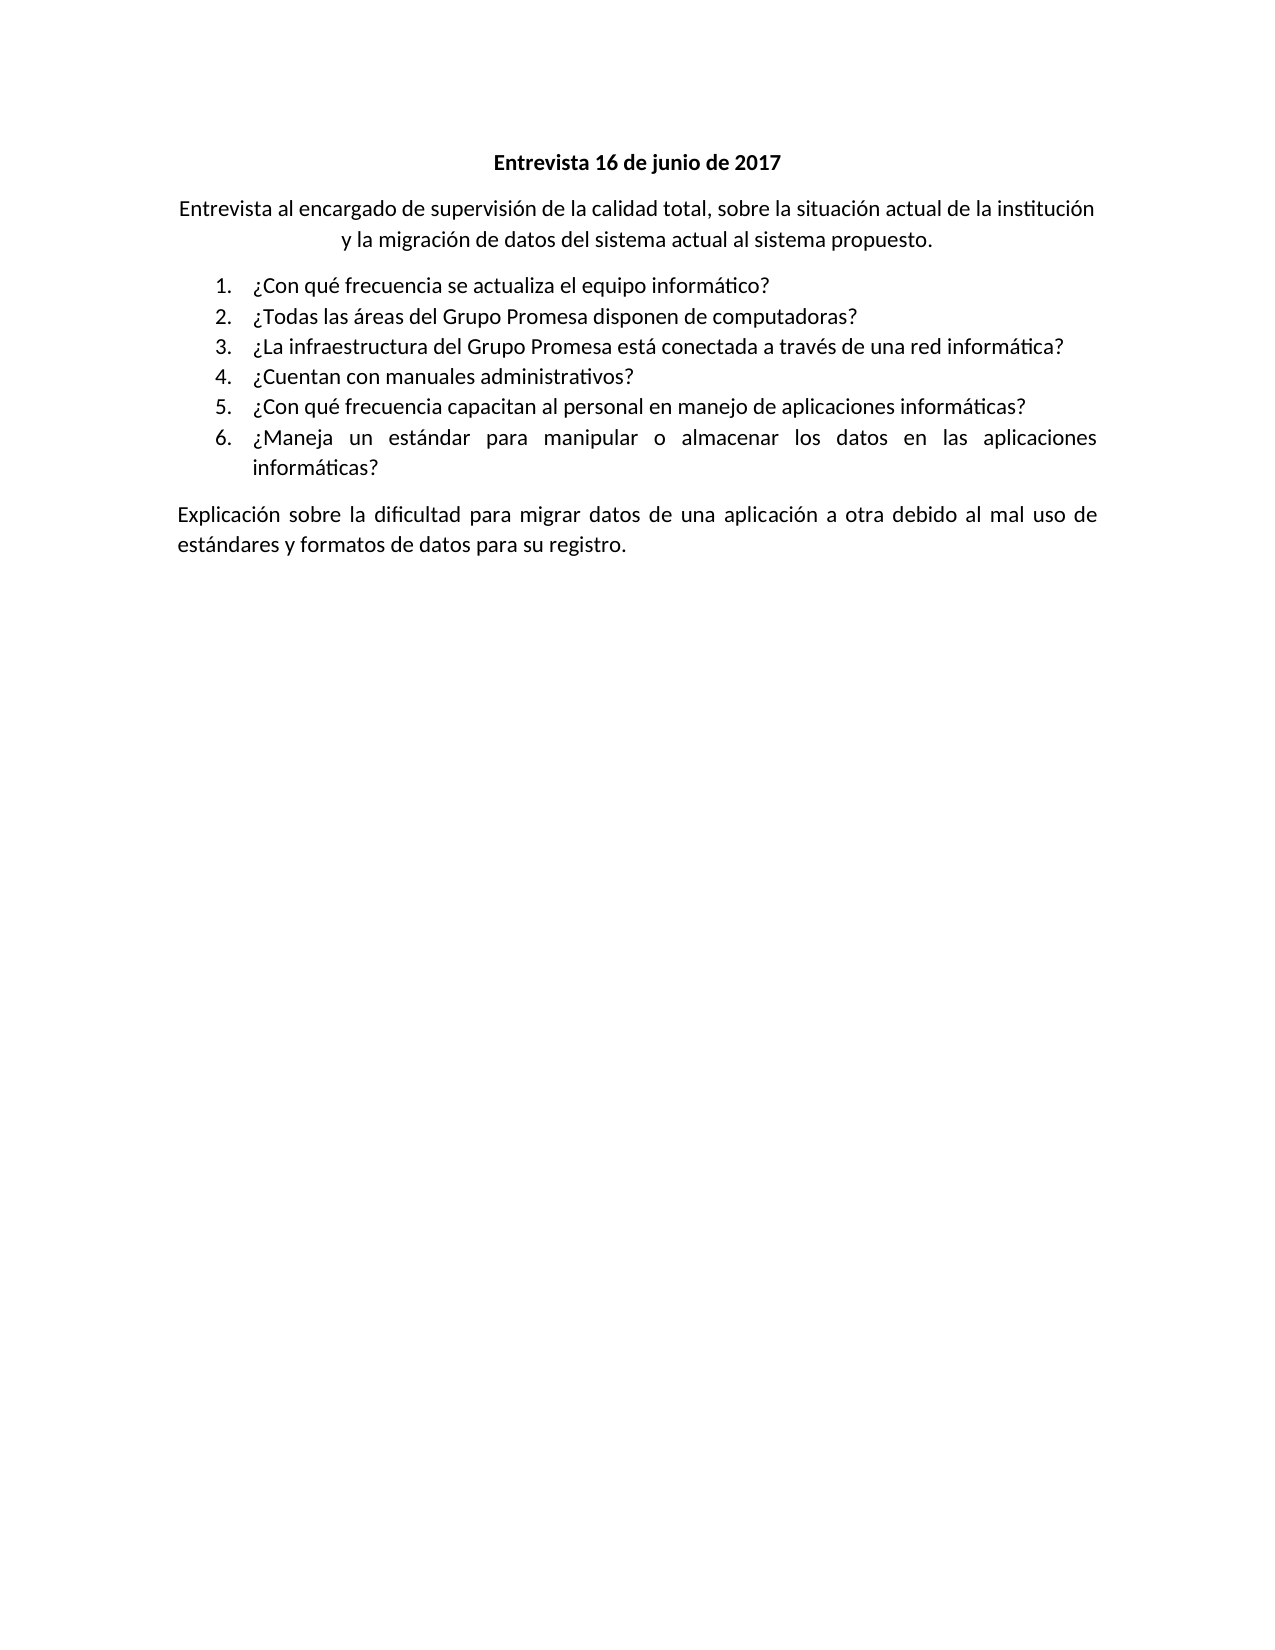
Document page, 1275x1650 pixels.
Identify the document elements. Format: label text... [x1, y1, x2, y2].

list ¿Todas las áreas del Grupo Promesa disponen de computadoras? [215, 302, 1098, 330]
list ¿La infraestructura del Grupo Promesa está conectada a través de una red informática? [215, 332, 1098, 360]
text Entrevista al encargado de supervisión de la calidad total, sobre la situación actual de la institución y la migración de datos del sistema actual al sistema propuesto. [177, 194, 1098, 253]
text Explicación sobre la dificultad para migrar datos de una aplicación a otra debido al mal uso de estándares y formatos de datos para su registro. [177, 500, 1098, 558]
list ¿Con qué frecuencia capacitan al personal en manejo de aplicaciones informáticas? [215, 392, 1098, 420]
text Entrevista 16 de junio de 2017 [177, 148, 1098, 176]
list ¿Con qué frecuencia se actualiza el equipo informático? [215, 272, 1098, 299]
list ¿Maneja un estándar para manipular o almacenar los datos en las aplicaciones informáticas? [215, 423, 1098, 481]
list ¿Cuentan con manuales administrativos? [215, 362, 1098, 390]
